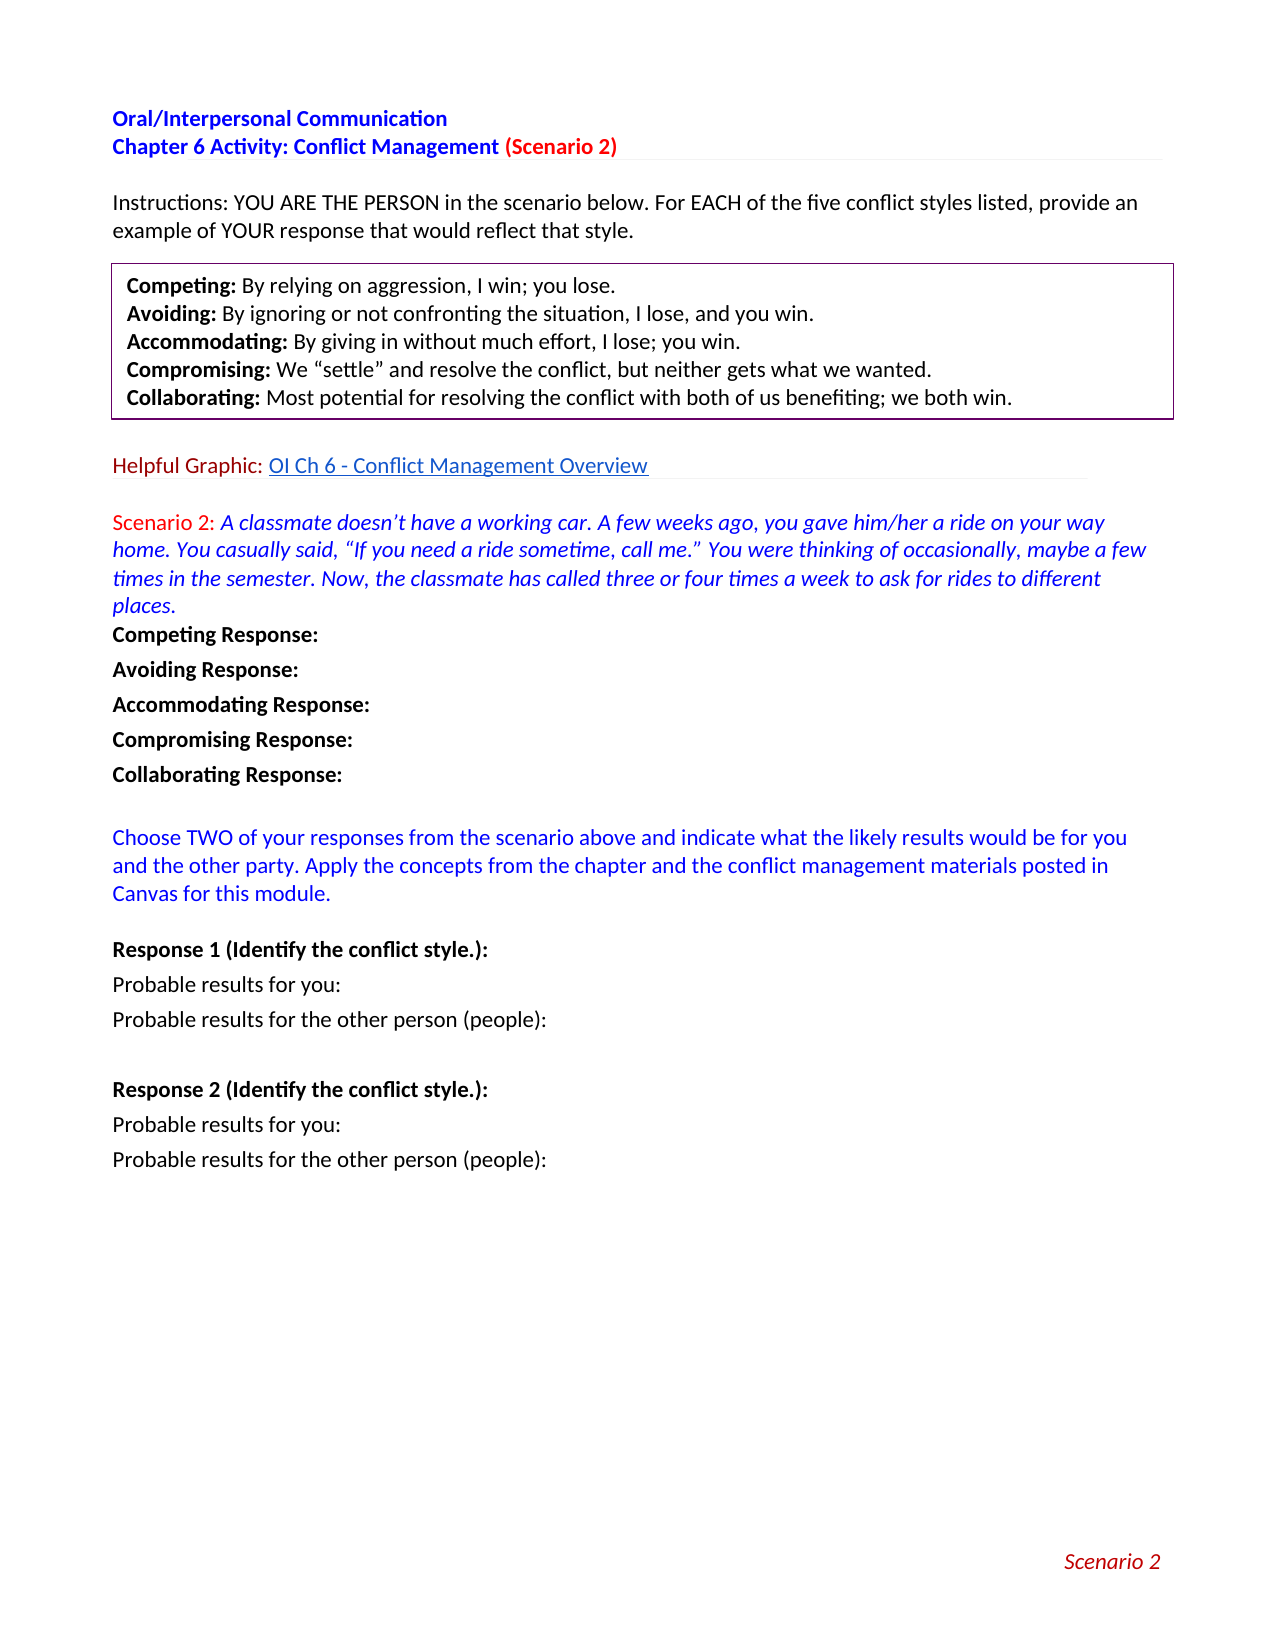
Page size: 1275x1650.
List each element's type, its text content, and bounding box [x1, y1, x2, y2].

text Response 1 (Identify the conflict style.): [112, 935, 1162, 963]
text Response 2 (Identify the conflict style.): [112, 1075, 1162, 1103]
text Helpful Graphic: OI Ch 6 - Conflict Management Overview [112, 451, 1162, 479]
text Instructions: YOU ARE THE PERSON in the scenario below. For EACH of the five conflict styles listed, provide an example of YOUR response that would reflect that style. [112, 188, 1162, 244]
text Chapter 6 Activity: Conflict Management (Scenario 2) [112, 132, 1162, 160]
text Probable results for you: [112, 970, 1162, 998]
text Probable results for the other person (people): [112, 1005, 1162, 1033]
text Compromising Response: [112, 725, 1162, 753]
text Collaborating Response: [112, 760, 1162, 788]
text Scenario 2: A classmate doesn’t have a working car. A few weeks ago, you gave him/her a ride on your way home. You casually said, “If you need a ride sometime, call me.” You were thinking of occasionally, maybe a few times in the semester. Now, the classmate has called three or four times a week to ask for rides to different places. [112, 508, 1162, 620]
text Choose TWO of your responses from the scenario above and indicate what the likely results would be for you and the other party. Apply the concepts from the chapter and the conflict management materials posted in Canvas for this module. [112, 823, 1162, 907]
text Avoiding Response: [112, 655, 1162, 683]
text Competing Response: [112, 620, 1162, 648]
text Probable results for the other person (people): [112, 1145, 1162, 1173]
text Probable results for you: [112, 1110, 1162, 1138]
text Accommodating Response: [112, 690, 1162, 718]
text Oral/Interpersonal Communication [112, 104, 1162, 132]
